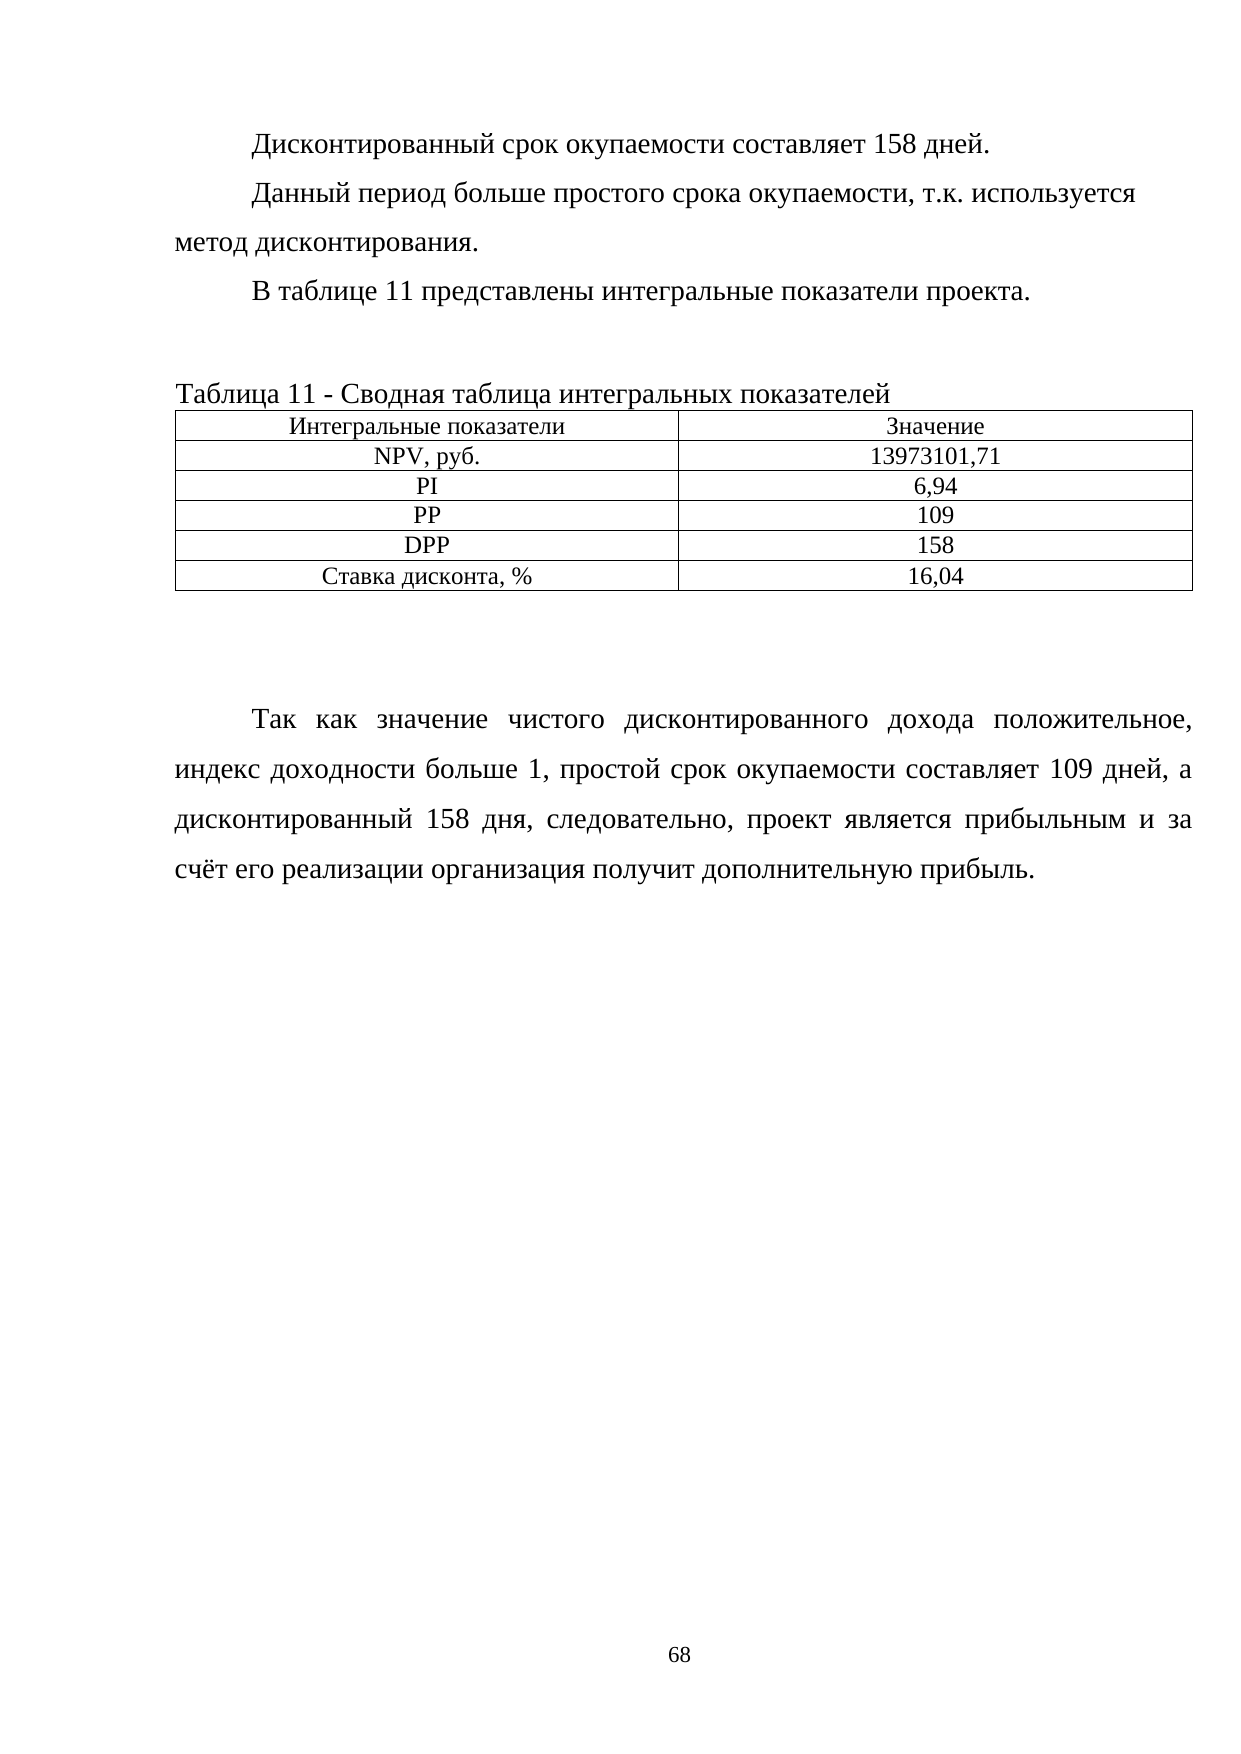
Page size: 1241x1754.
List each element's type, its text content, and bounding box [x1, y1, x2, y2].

text Таблица 11 - Сводная таблица интегральных показателей [175, 378, 1192, 410]
table_cell 158 [679, 531, 1192, 559]
text Дисконтированный срок окупаемости составляет 158 дней. [174, 128, 1193, 160]
table_cell 109 [679, 501, 1192, 529]
table_cell DPP [176, 531, 678, 559]
table_cell PP [176, 501, 678, 529]
table_header Значение [679, 411, 1192, 440]
text В таблице 11 представлены интегральные показатели проекта. [174, 275, 1193, 307]
table_cell Ставка дисконта, % [176, 561, 678, 590]
text Данный период больше простого срока окупаемости, т.к. используется [174, 177, 1193, 209]
table_cell 13973101,71 [679, 441, 1192, 470]
table_cell PI [176, 471, 678, 500]
table_header Интегральные показатели [176, 411, 678, 440]
table_cell 16,04 [679, 561, 1192, 590]
table_cell NPV, руб. [176, 441, 678, 470]
text метод дисконтирования. [174, 226, 1193, 258]
table_cell 6,94 [679, 471, 1192, 500]
text Так как значение чистого дисконтированного дохода положительное, индекс доходности больше 1, простой срок окупаемости составляет 109 дней, а дисконтированный 158 дня, следовательно, проект является прибыльным и за счёт его реализации организация получит дополнительную прибыль. [174, 688, 1193, 888]
